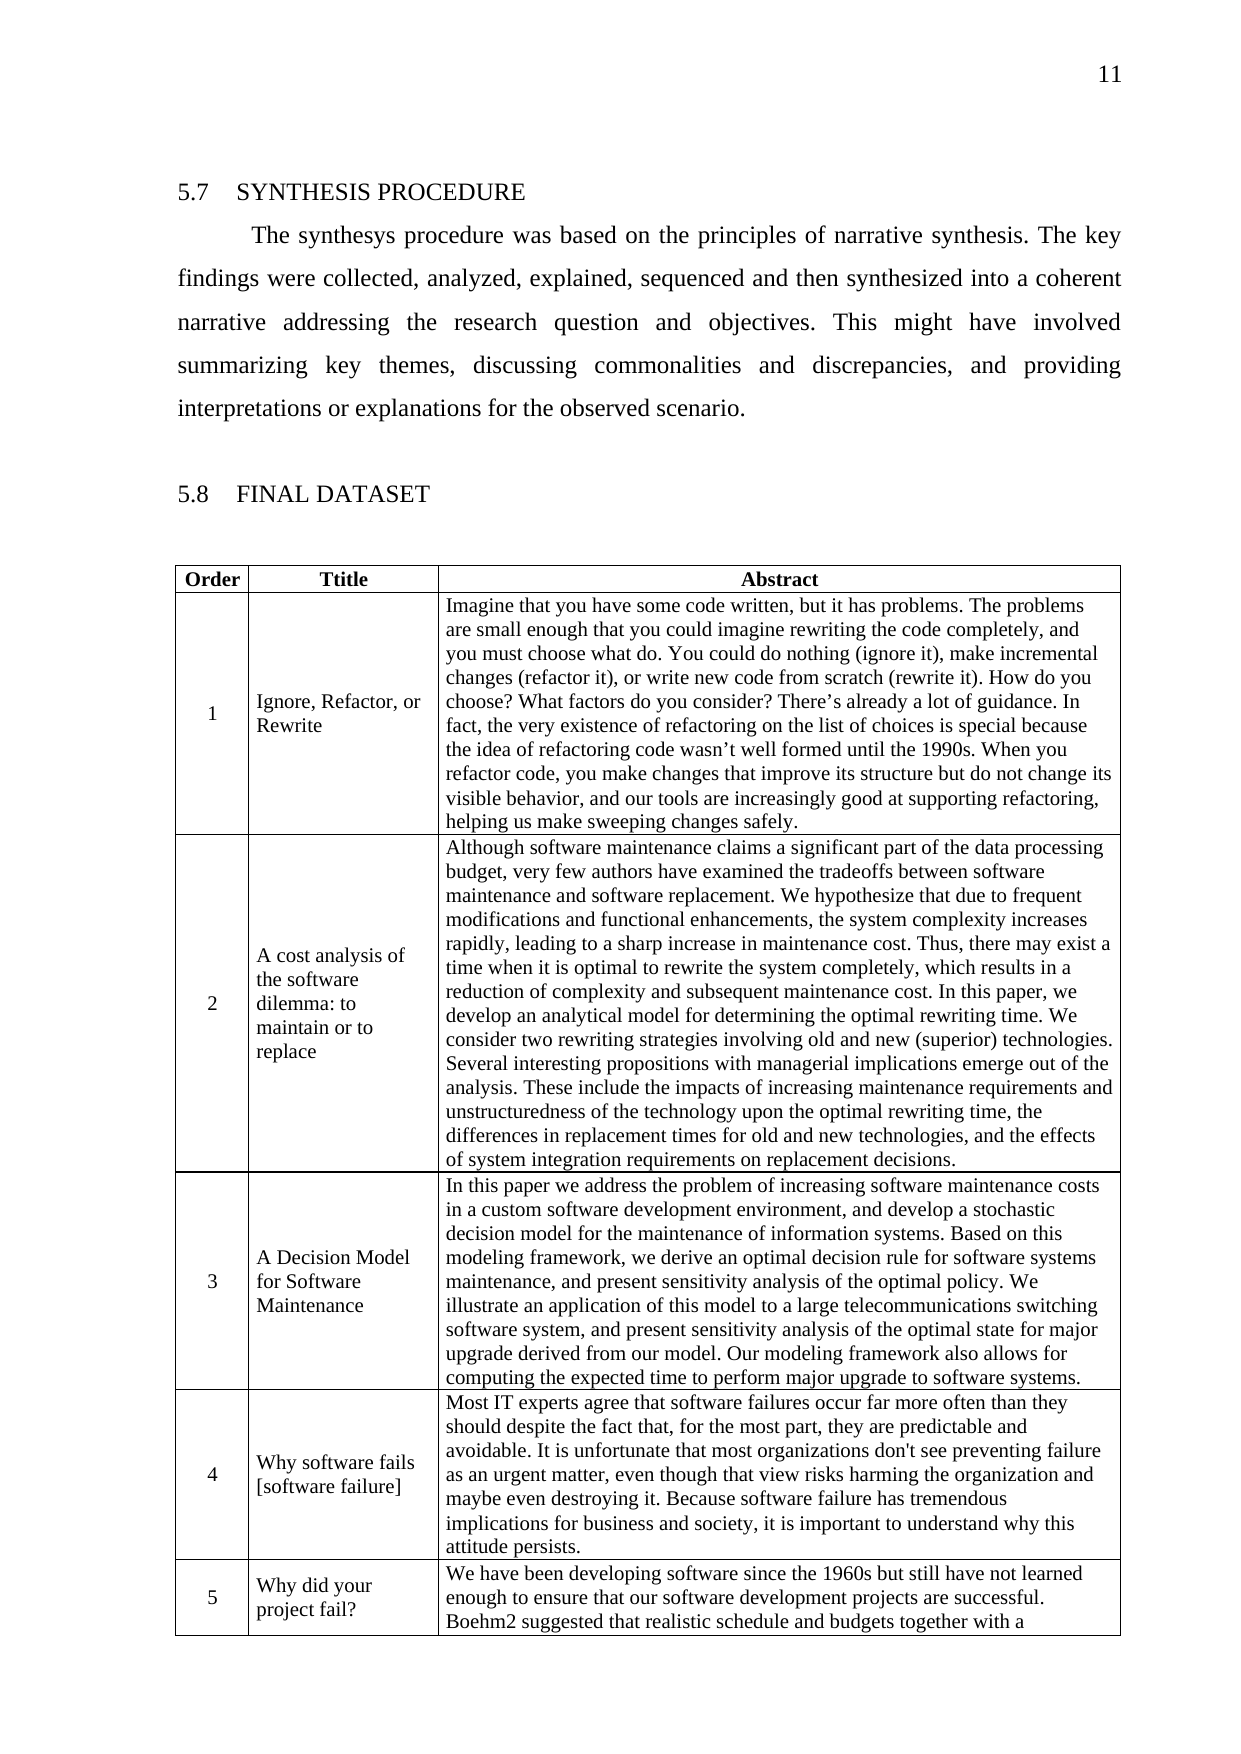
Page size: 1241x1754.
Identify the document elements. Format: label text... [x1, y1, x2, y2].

table_cell A Decision Model for Software Maintenance [249, 1173, 438, 1389]
table_cell 2 [176, 835, 248, 1171]
table_header Ttitle [249, 566, 438, 592]
table_cell In this paper we address the problem of increasing software maintenance costs in a custom software development environment, and develop a stochastic decision model for the maintenance of information systems. Based on this modeling framework, we derive an optimal decision rule for software systems maintenance, and present sensitivity analysis of the optimal policy. We illustrate an application of this model to a large telecommunications switching software system, and present sensitivity analysis of the optimal state for major upgrade derived from our model. Our modeling framework also allows for computing the expected time to perform major upgrade to software systems. [439, 1173, 1120, 1389]
table_cell 3 [176, 1173, 248, 1389]
table_cell 1 [176, 593, 248, 833]
table_cell Imagine that you have some code written, but it has problems. The problems are small enough that you could imagine rewriting the code completely, and you must choose what do. You could do nothing (ignore it), make incremental changes (refactor it), or write new code from scratch (rewrite it). How do you choose? What factors do you consider? There’s already a lot of guidance. In fact, the very existence of refactoring on the list of choices is special because the idea of refactoring code wasn’t well formed until the 1990s. When you refactor code, you make changes that improve its structure but do not change its visible behavior, and our tools are increasingly good at supporting refactoring, helping us make sweeping changes safely. [439, 593, 1120, 833]
table_cell Ignore, Refactor, or Rewrite [249, 593, 438, 833]
table_cell A cost analysis of the software dilemma: to maintain or to replace [249, 835, 438, 1171]
subtitle 5.7 SYNTHESIS PROCEDURE [177, 177, 1122, 206]
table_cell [439, 1560, 1120, 1635]
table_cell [249, 1560, 438, 1635]
table_cell Why software fails [software failure] [249, 1390, 438, 1558]
table_cell Most IT experts agree that software failures occur far more often than they should despite the fact that, for the most part, they are predictable and avoidable. It is unfortunate that most organizations don't see preventing failure as an urgent matter, even though that view risks harming the organization and maybe even destroying it. Because software failure has tremendous implications for business and society, it is important to understand why this attitude persists. [439, 1390, 1120, 1558]
table_cell 5 [176, 1560, 248, 1635]
table_cell Although software maintenance claims a significant part of the data processing budget, very few authors have examined the tradeoffs between software maintenance and software replacement. We hypothesize that due to frequent modifications and functional enhancements, the system complexity increases rapidly, leading to a sharp increase in maintenance cost. Thus, there may exist a time when it is optimal to rewrite the system completely, which results in a reduction of complexity and subsequent maintenance cost. In this paper, we develop an analytical model for determining the optimal rewriting time. We consider two rewriting strategies involving old and new (superior) technologies. Several interesting propositions with managerial implications emerge out of the analysis. These include the impacts of increasing maintenance requirements and unstructuredness of the technology upon the optimal rewriting time, the differences in replacement times for old and new technologies, and the effects of system integration requirements on replacement decisions. [439, 835, 1120, 1171]
text The synthesys procedure was based on the principles of narrative synthesis. The key findings were collected, analyzed, explained, sequenced and then synthesized into a coherent narrative addressing the research question and objectives. This might have involved summarizing key themes, discussing commonalities and discrepancies, and providing interpretations or explanations for the observed scenario. [177, 220, 1122, 422]
table_cell 4 [176, 1390, 248, 1558]
subtitle 5.8 FINAL DATASET [177, 479, 1122, 508]
table_header Abstract [439, 566, 1120, 592]
table_header Order [176, 566, 248, 592]
